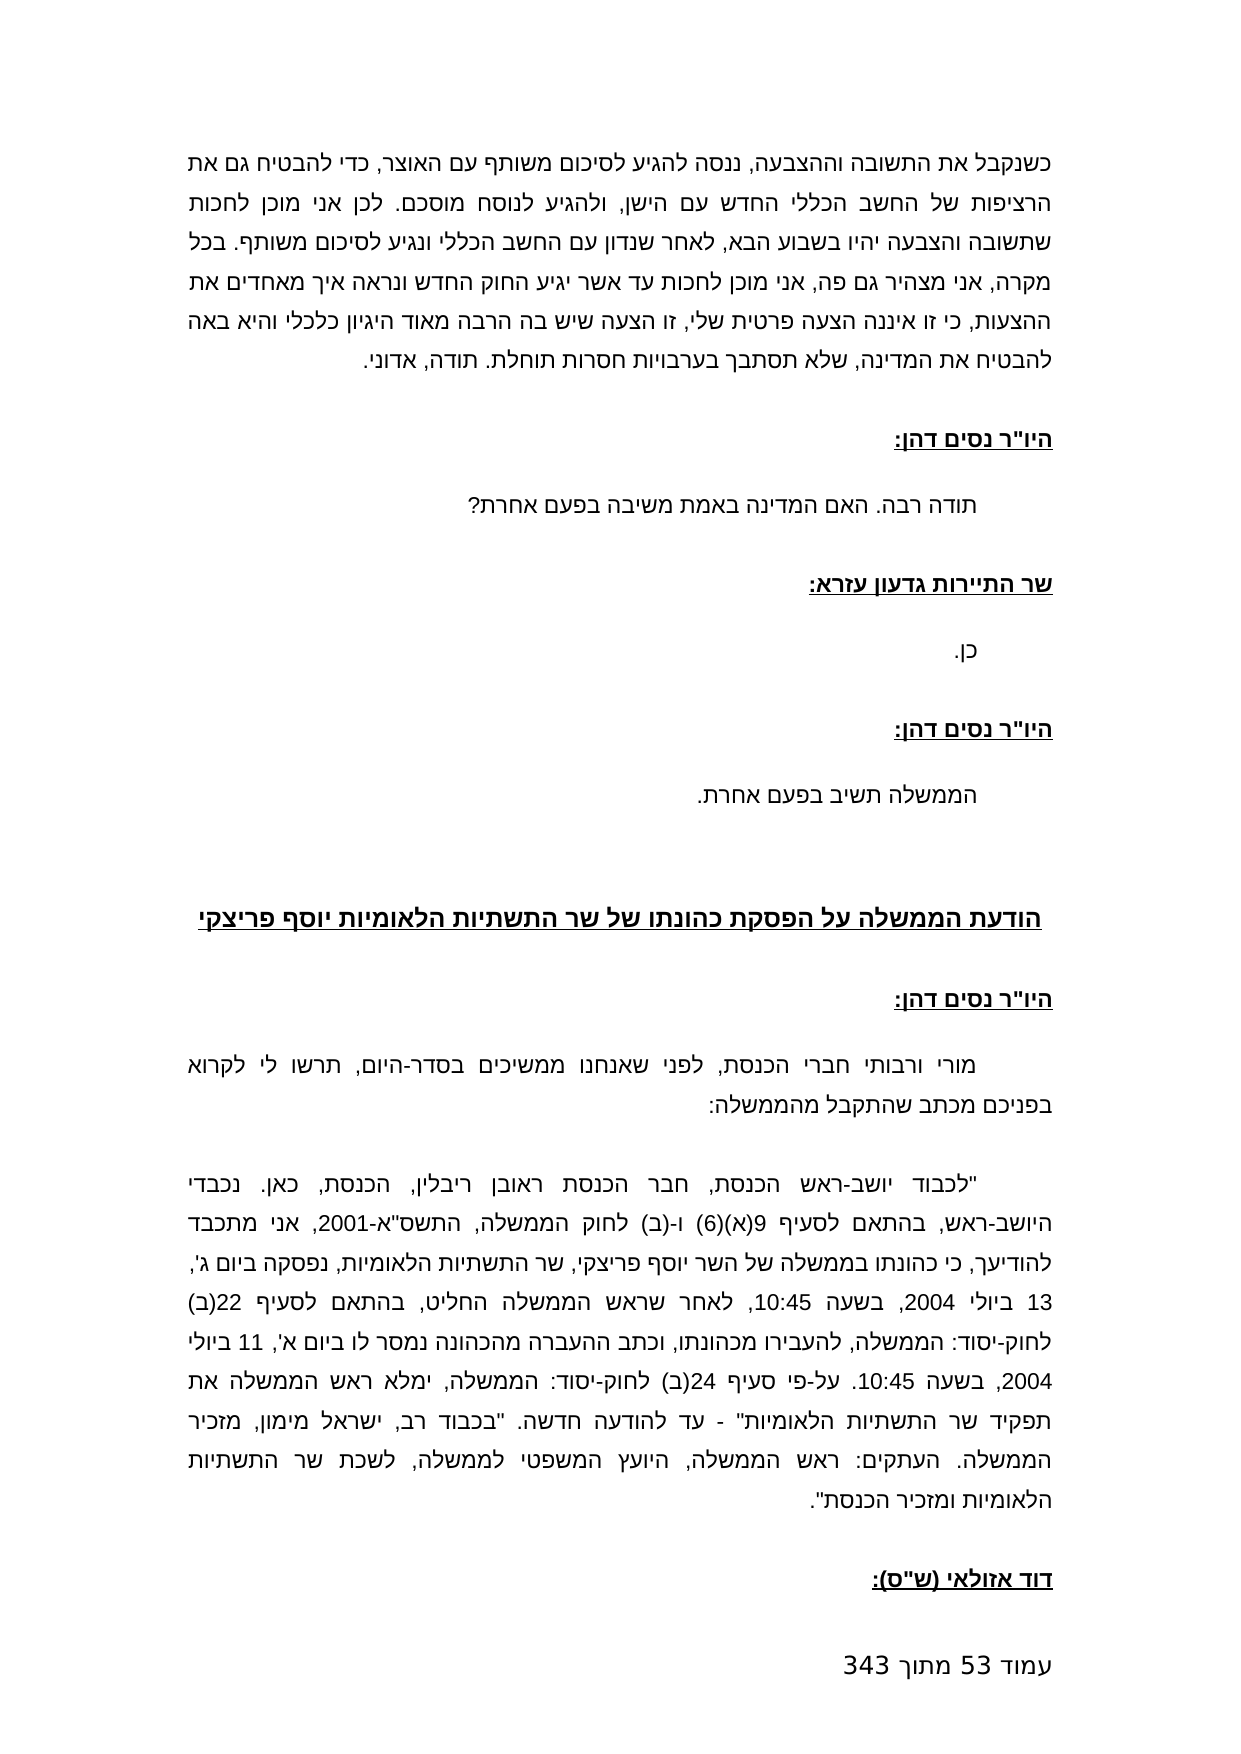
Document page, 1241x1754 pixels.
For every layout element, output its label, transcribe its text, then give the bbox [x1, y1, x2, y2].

text שר התיירות גדעון עזרא: [187, 571, 1053, 597]
text היו"ר נסים דהן: [187, 426, 1053, 453]
text תודה רבה. האם המדינה באמת משיבה בפעם אחרת? [187, 492, 1053, 518]
text היו"ר נסים דהן: [187, 716, 1053, 742]
text הודעת הממשלה על הפסקת כהונתו של שר התשתיות הלאומיות יוסף פריצקי [187, 904, 1053, 933]
text כן. [187, 637, 1053, 663]
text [187, 150, 1053, 374]
text הממשלה תשיב בפעם אחרת. [187, 782, 1053, 808]
text "לכבוד יושב-ראש הכנסת, חבר הכנסת ראובן ריבלין, הכנסת, כאן. נכבדי היושב-ראש, בהתאם לסעיף 9(א)(6) ו-(ב) לחוק הממשלה, התשס"א-2001, אני מתכבד להודיעך, כי כהונתו בממשלה של השר יוסף פריצקי, שר התשתיות הלאומיות, נפסקה ביום ג', 13 ביולי 2004, בשעה 10:45, לאחר שראש הממשלה החליט, בהתאם לסעיף 22(ב) לחוק-יסוד: הממשלה, להעבירו מכהונתו, וכתב ההעברה מהכהונה נמסר לו ביום א', 11 ביולי 2004, בשעה 10:45. על-פי סעיף 24(ב) לחוק-יסוד: הממשלה, ימלא ראש הממשלה את תפקיד שר התשתיות הלאומיות" - עד להודעה חדשה. "בכבוד רב, ישראל מימון, מזכיר הממשלה. העתקים: ראש הממשלה, היועץ המשפטי לממשלה, לשכת שר התשתיות הלאומיות ומזכיר הכנסת". [187, 1171, 1053, 1513]
text דוד אזולאי (ש"ס): [187, 1566, 1053, 1592]
text מורי ורבותי חברי הכנסת, לפני שאנחנו ממשיכים בסדר-היום, תרשו לי לקרוא בפניכם מכתב שהתקבל מהממשלה: [187, 1052, 1053, 1118]
text היו"ר נסים דהן: [187, 986, 1053, 1013]
